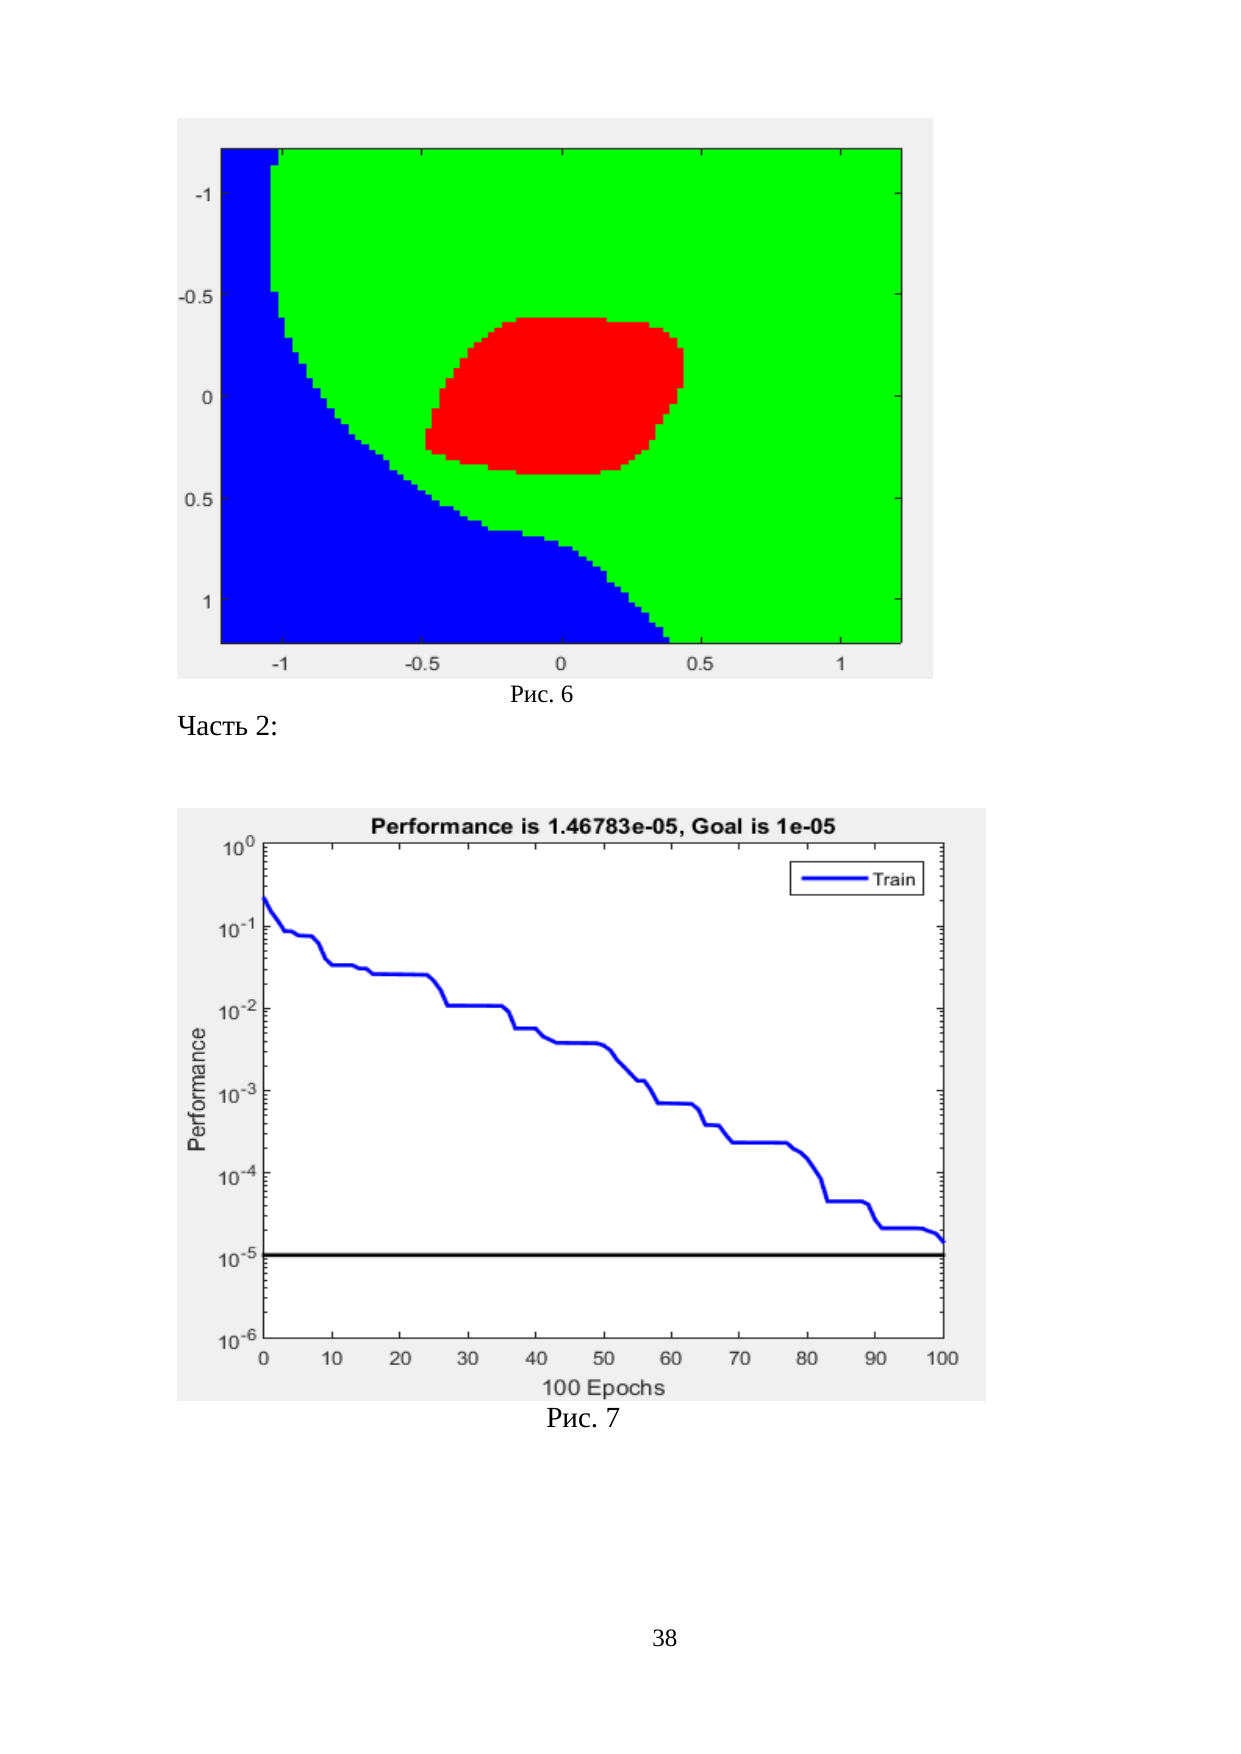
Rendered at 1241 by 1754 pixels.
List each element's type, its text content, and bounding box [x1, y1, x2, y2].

picture [177, 118, 934, 679]
text Часть 2: [177, 708, 1152, 741]
picture [177, 808, 987, 1401]
text Рис. 6 [177, 679, 1152, 708]
text Рис. 7 [177, 1401, 1152, 1434]
